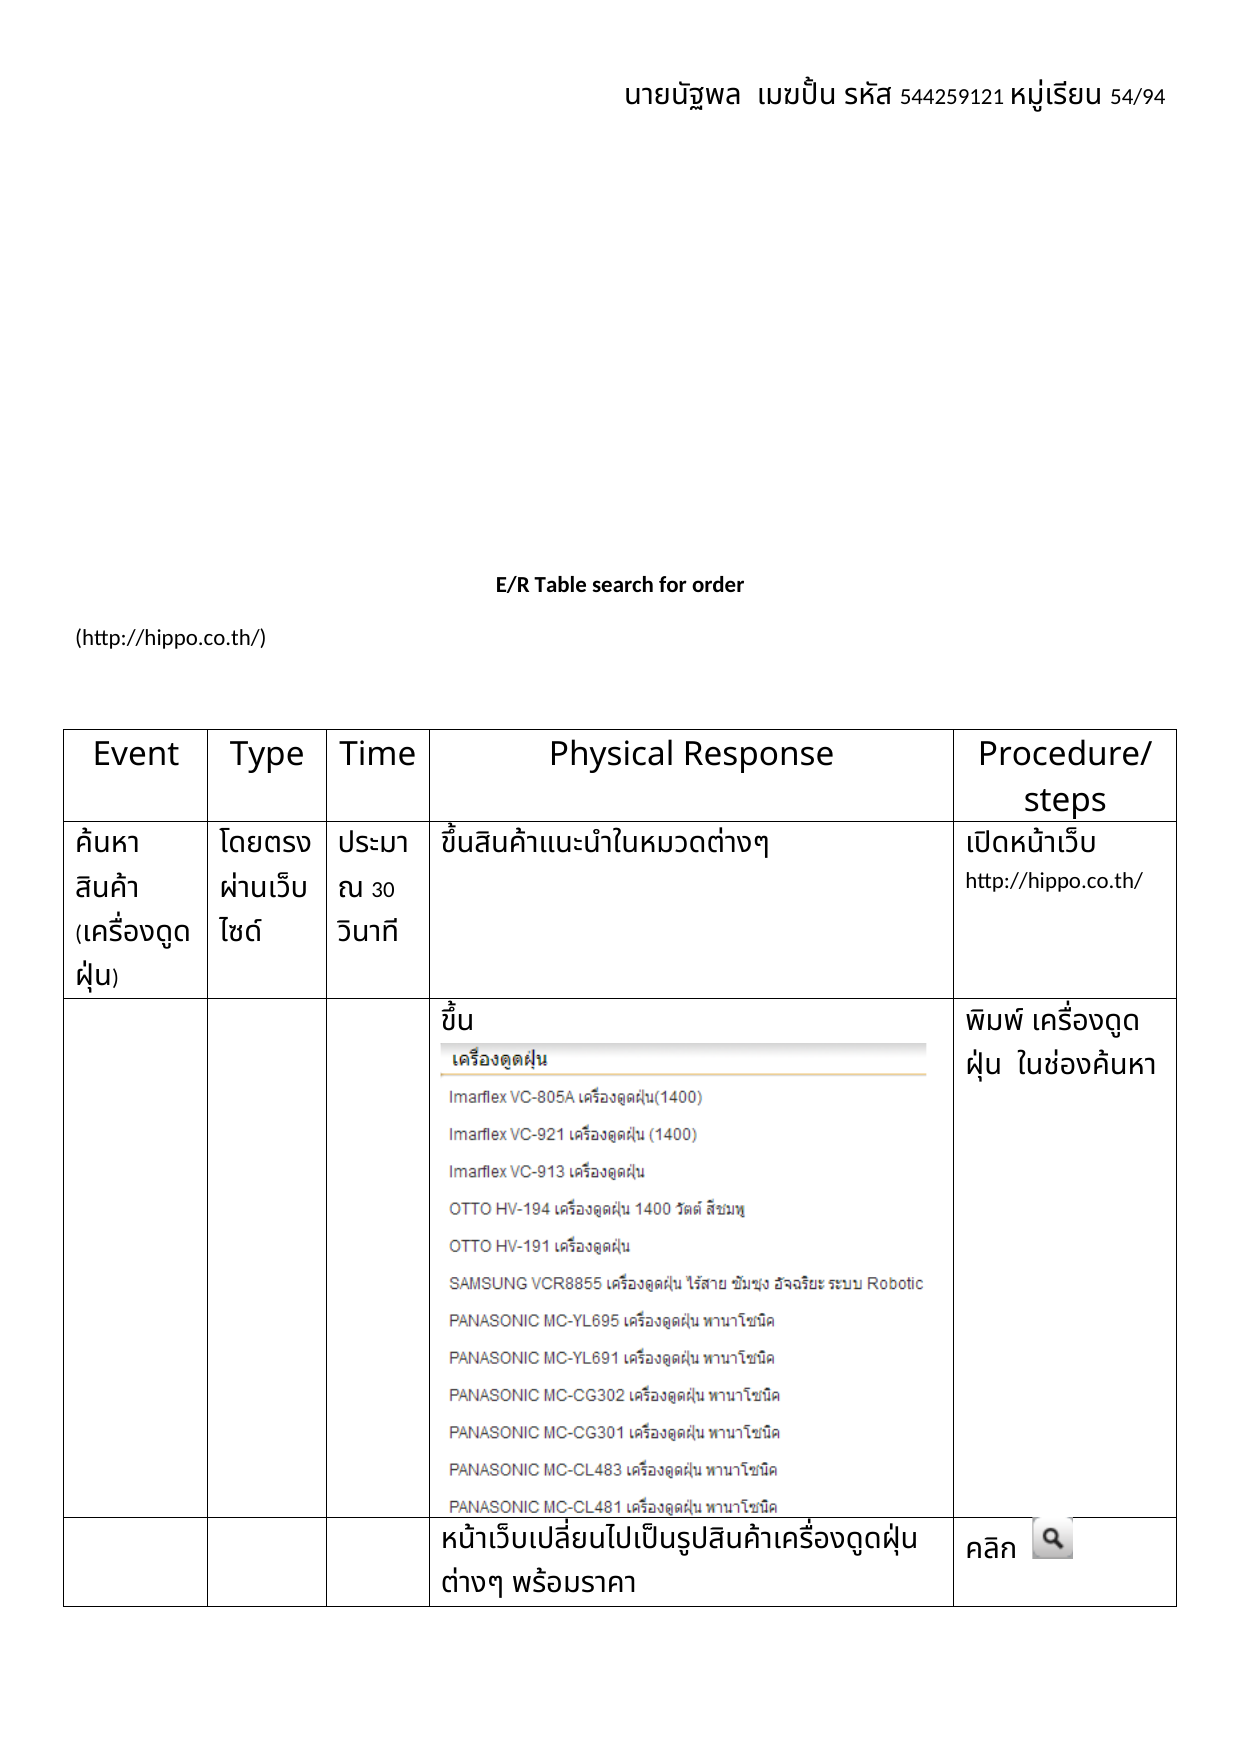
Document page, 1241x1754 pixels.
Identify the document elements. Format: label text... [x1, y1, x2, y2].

table_cell หน้าเว็บเปลี่ยนไปเป็นรูปสินค้าเครื่องดูดฝุ่นต่างๆ พร้อมราคา [430, 1518, 953, 1606]
table_cell เปิดหน้าเว็บ http://hippo.co.th/ [954, 822, 1176, 998]
table_cell ขึ้นสินค้าแนะนำในหมวดต่างๆ [430, 822, 953, 998]
table_cell คลิก [954, 1518, 1176, 1606]
table_header Procedure/steps [954, 730, 1176, 821]
text (http://hippo.co.th/) [75, 623, 1165, 651]
table_cell พิมพ์ เครื่องดูดฝุ่น ในช่องค้นหา [954, 999, 1176, 1517]
table_header Time [327, 730, 429, 821]
text E/R Table search for order [75, 570, 1165, 598]
table_header Type [208, 730, 326, 821]
table_cell [208, 999, 326, 1517]
table_cell [64, 1518, 207, 1606]
table_cell โดยตรงผ่านเว็บไซด์ [208, 822, 326, 998]
table_cell ขึ้น [430, 999, 953, 1517]
table_cell [64, 999, 207, 1517]
table_cell [327, 999, 429, 1517]
table_cell [208, 1518, 326, 1606]
table_header Physical Response [430, 730, 953, 821]
table_cell [327, 1518, 429, 1606]
picture [1032, 1517, 1073, 1559]
picture [440, 1043, 927, 1517]
table_header Event [64, 730, 207, 821]
table_cell ประมาณ 30 วินาที [327, 822, 429, 998]
table_cell ค้นหาสินค้า (เครื่องดูดฝุ่น) [64, 822, 207, 998]
